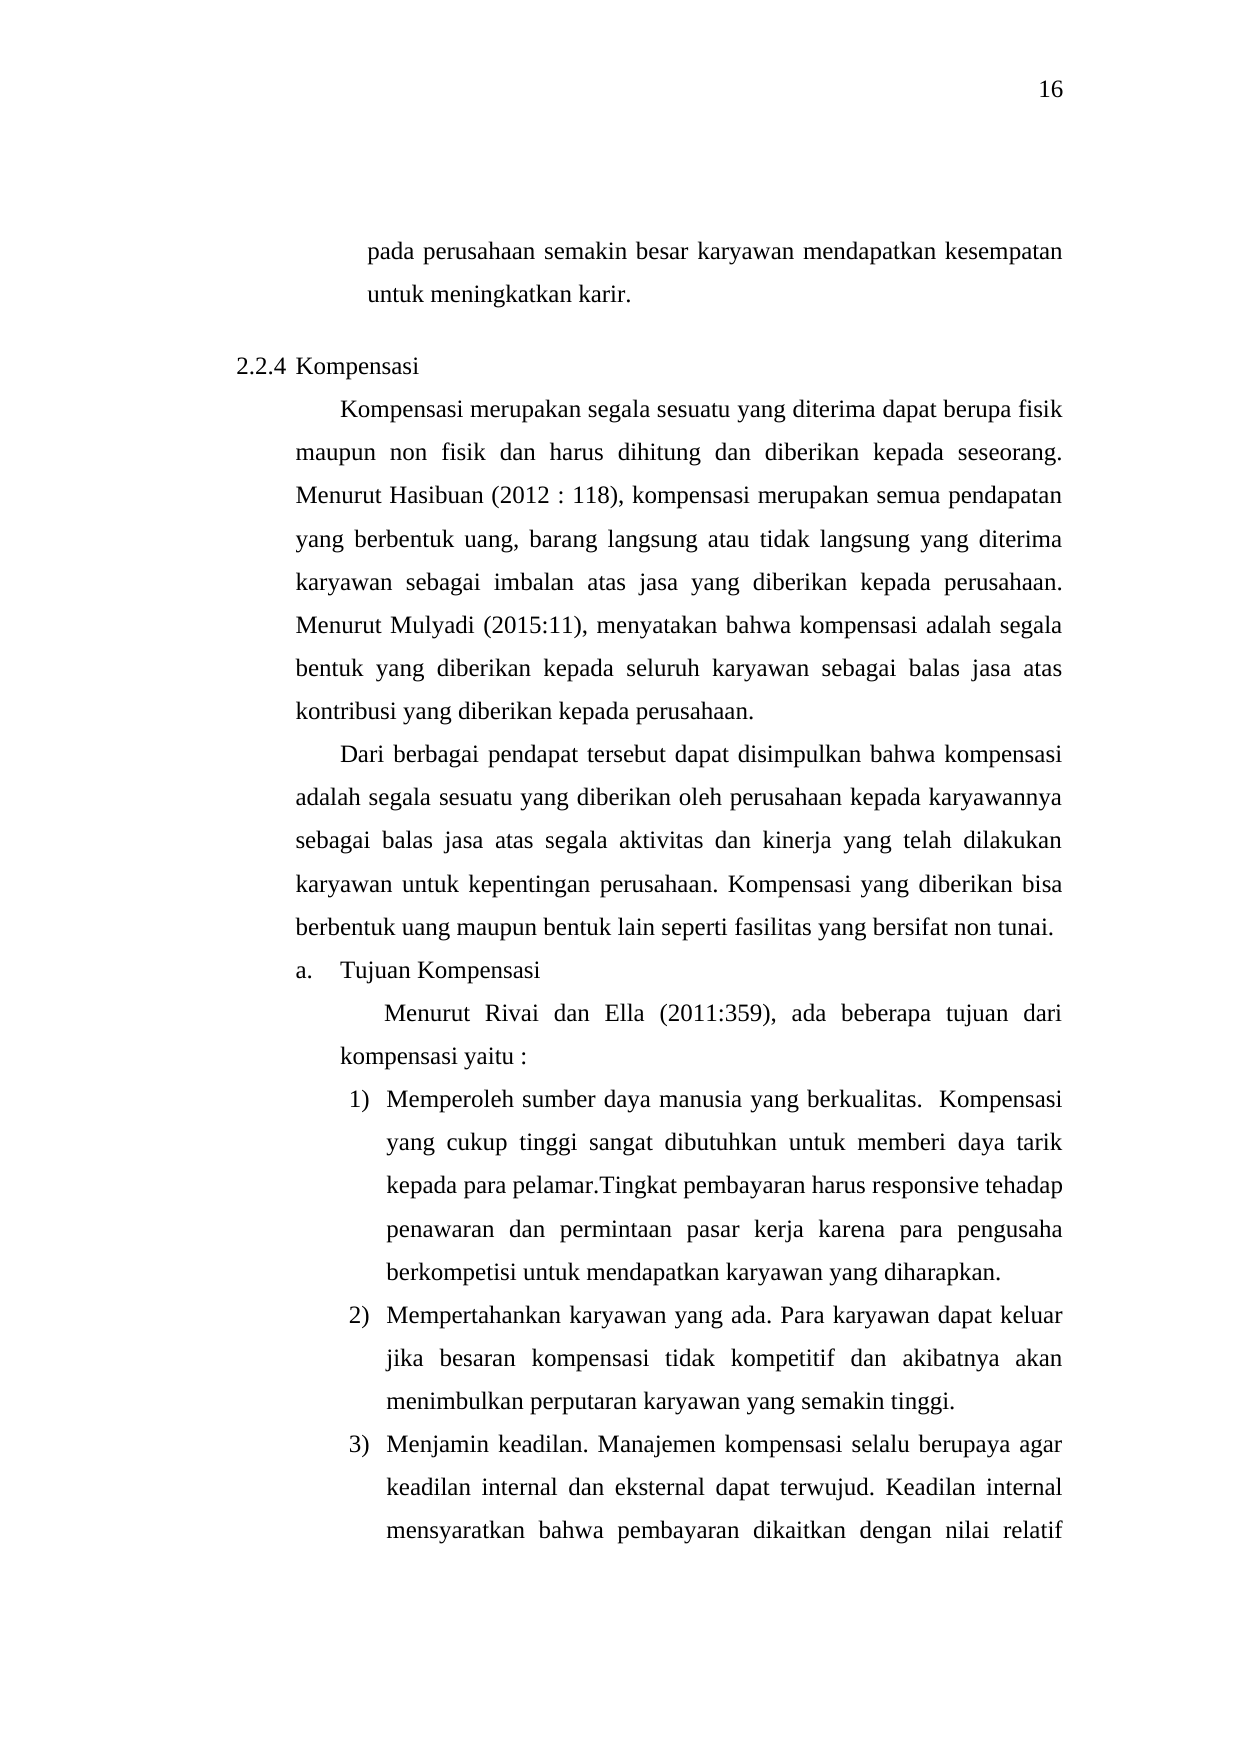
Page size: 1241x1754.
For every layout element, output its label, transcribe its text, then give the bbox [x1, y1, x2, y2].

list Memperoleh sumber daya manusia yang berkualitas. Kompensasi yang cukup tinggi sangat dibutuhkan untuk memberi daya tarik kepada para pelamar.Tingkat pembayaran harus responsive tehadap penawaran dan permintaan pasar kerja karena para pengusaha berkompetisi untuk mendapatkan karyawan yang diharapkan. [349, 1084, 1063, 1286]
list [325, 236, 1063, 308]
list Menurut Rivai dan Ella (2011:359), ada beberapa tujuan dari kompensasi yaitu : [340, 998, 1063, 1070]
list Kompensasi [236, 351, 1063, 380]
list Mempertahankan karyawan yang ada. Para karyawan dapat keluar jika besaran kompensasi tidak kompetitif dan akibatnya akan menimbulkan perputaran karyawan yang semakin tinggi. [349, 1300, 1063, 1415]
list Tujuan Kompensasi [295, 955, 1063, 984]
list Dari berbagai pendapat tersebut dapat disimpulkan bahwa kompensasi adalah segala sesuatu yang diberikan oleh perusahaan kepada karyawannya sebagai balas jasa atas segala aktivitas dan kinerja yang telah dilakukan karyawan untuk kepentingan perusahaan. Kompensasi yang diberikan bisa berbentuk uang maupun bentuk lain seperti fasilitas yang bersifat non tunai. [295, 739, 1063, 941]
list Kompensasi merupakan segala sesuatu yang diterima dapat berupa fisik maupun non fisik dan harus dihitung dan diberikan kepada seseorang. Menurut Hasibuan (2012 : 118), kompensasi merupakan semua pendapatan yang berbentuk uang, barang langsung atau tidak langsung yang diterima karyawan sebagai imbalan atas jasa yang diberikan kepada perusahaan. Menurut Mulyadi (2015:11), menyatakan bahwa kompensasi adalah segala bentuk yang diberikan kepada seluruh karyawan sebagai balas jasa atas kontribusi yang diberikan kepada perusahaan. [295, 394, 1063, 725]
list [349, 1429, 1063, 1544]
